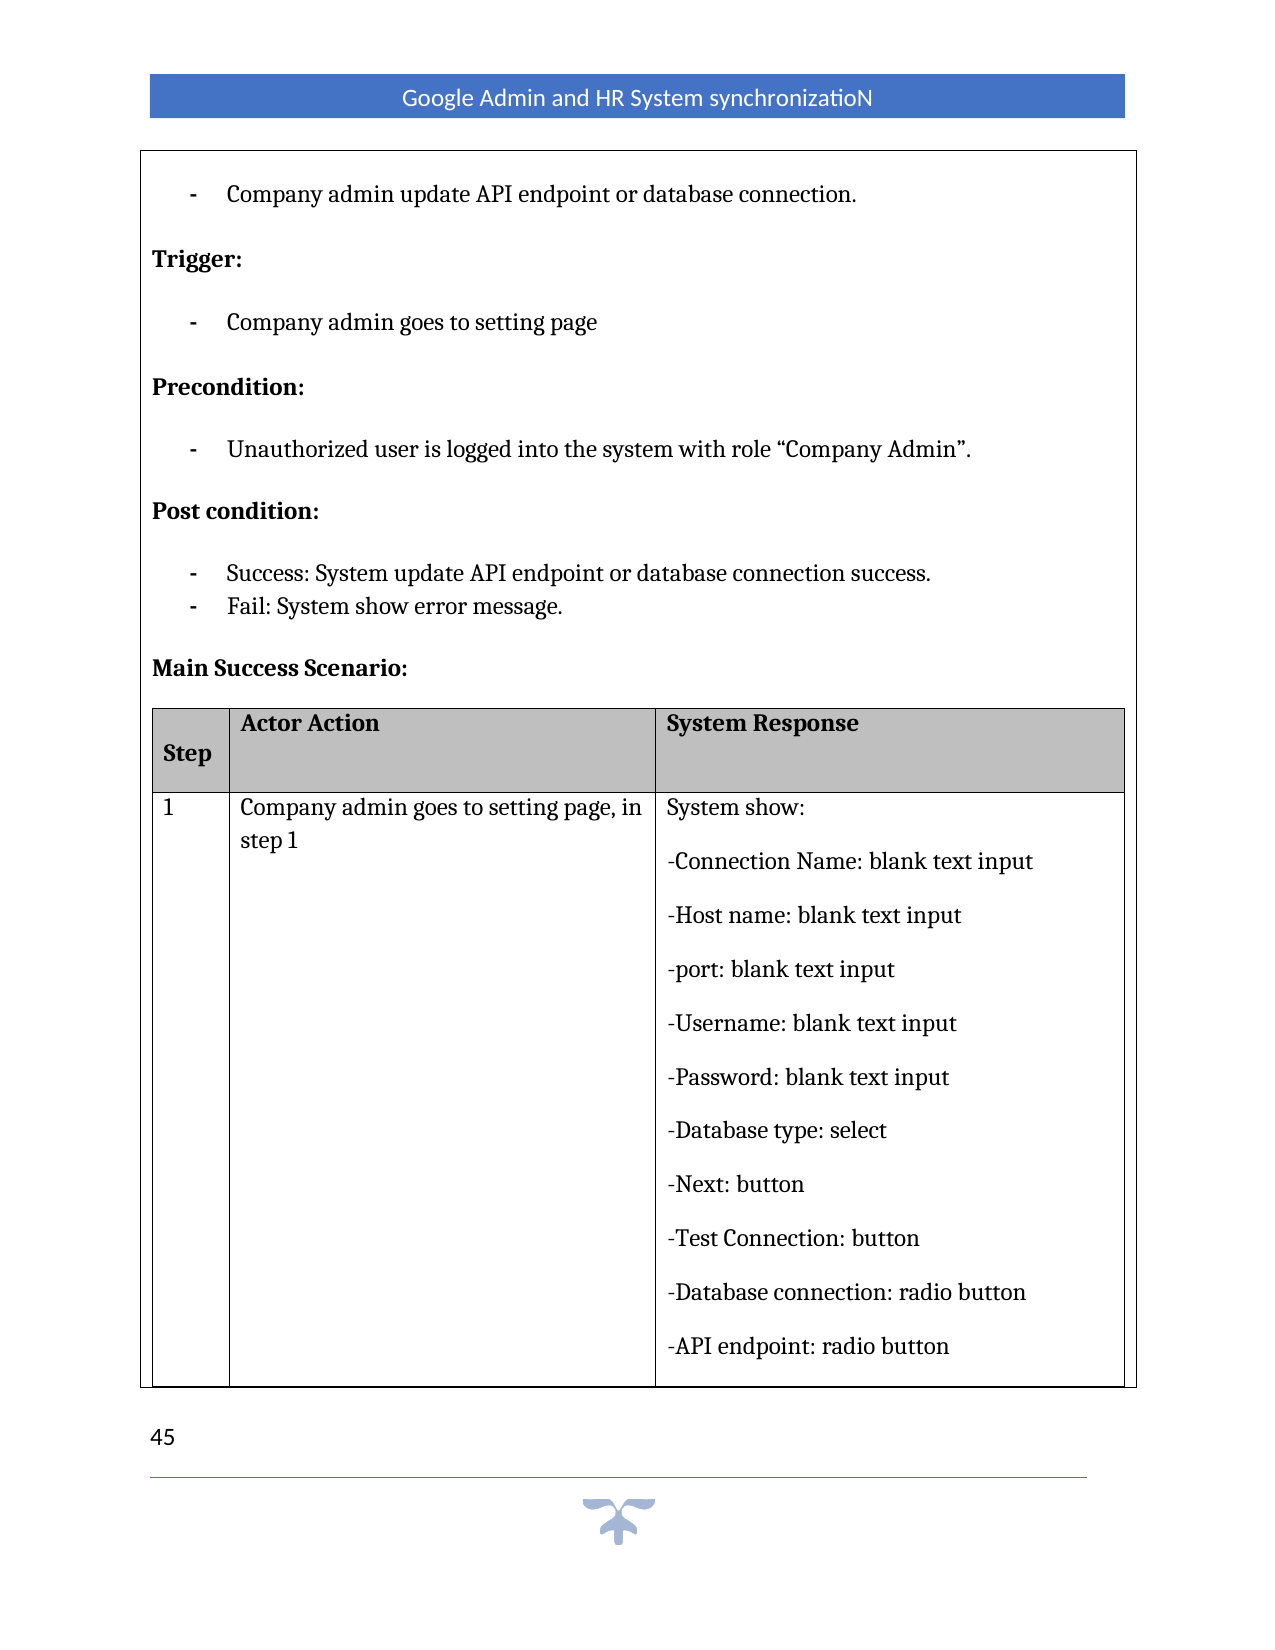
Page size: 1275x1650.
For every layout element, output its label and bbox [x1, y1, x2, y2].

table_cell [141, 151, 1136, 1387]
